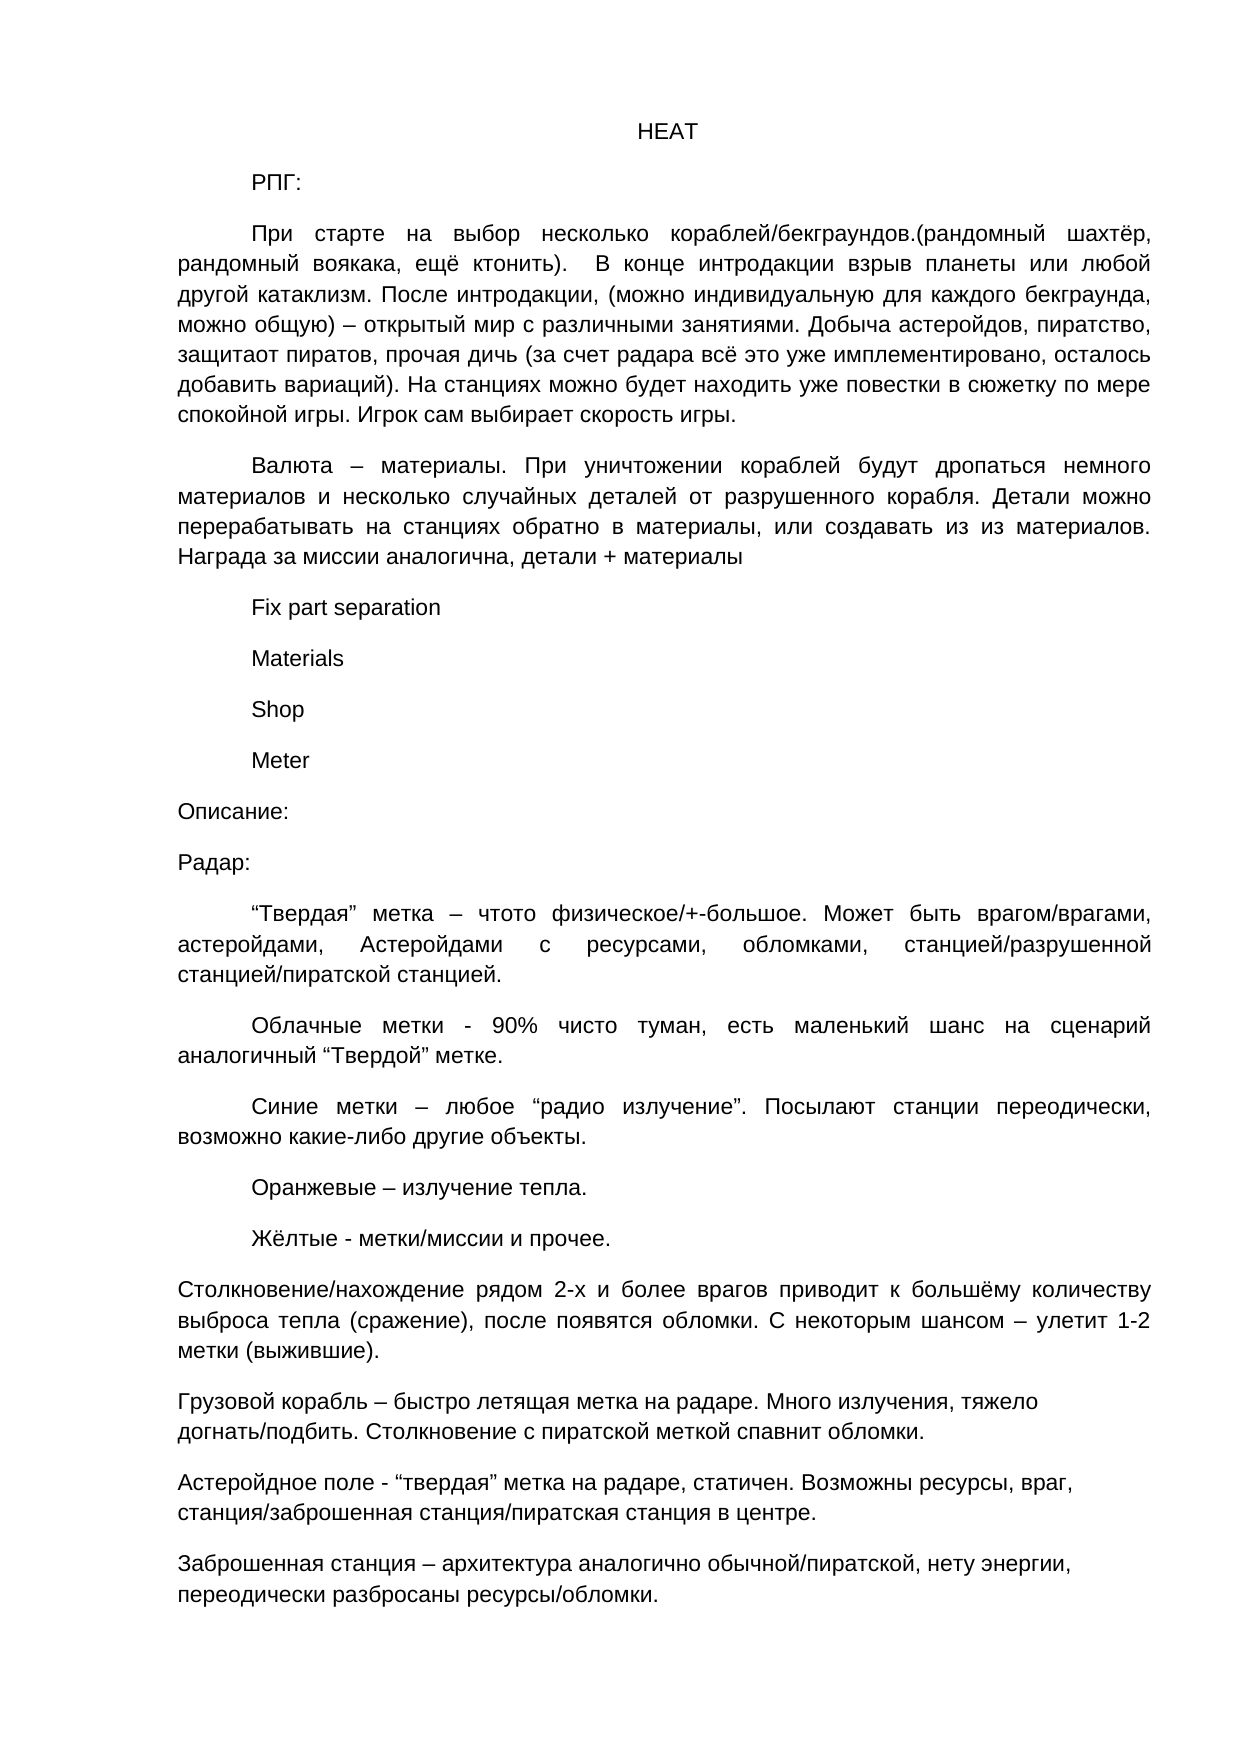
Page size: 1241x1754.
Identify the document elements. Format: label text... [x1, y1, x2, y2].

text Оранжевые – излучение тепла. [177, 1174, 1152, 1201]
text Валюта – материалы. При уничтожении кораблей будут дропаться немного материалов и несколько случайных деталей от разрушенного корабля. Детали можно перерабатывать на станциях обратно в материалы, или создавать из из материалов. Награда за миссии аналогична, детали + материалы [177, 452, 1152, 569]
text Радар: [177, 849, 1152, 876]
text Materials [177, 645, 1152, 672]
text Shop [177, 696, 1152, 723]
text Синие метки – любое “радио излучение”. Посылают станции переодически, возможно какие-либо другие объекты. [177, 1093, 1152, 1150]
text При старте на выбор несколько кораблей/бекграундов.(рандомный шахтёр, рандомный воякака, ещё ктонить). В конце интродакции взрыв планеты или любой другой катаклизм. После интродакции, (можно индивидуальную для каждого бекграунда, можно общую) – открытый мир с различными занятиями. Добыча астеройдов, пиратство, защитаот пиратов, прочая дичь (за счет радара всё это уже имплементировано, осталось добавить вариаций). На станциях можно будет находить уже повестки в сюжетку по мере спокойной игры. Игрок сам выбирает скорость игры. [177, 220, 1152, 428]
text HEAT [177, 118, 1152, 144]
text РПГ: [177, 169, 1152, 196]
text Столкновение/нахождение рядом 2-х и более врагов приводит к большёму количеству выброса тепла (сражение), после появятся обломки. С некоторым шансом – улетит 1-2 метки (выжившие). [177, 1276, 1152, 1363]
text Облачные метки - 90% чисто туман, есть маленький шанс на сценарий аналогичный “Твердой” метке. [177, 1012, 1152, 1068]
text “Твердая” метка – чтото физическое/+-большое. Может быть врагом/врагами, астеройдами, Астеройдами с ресурсами, обломками, станцией/разрушенной станцией/пиратской станцией. [177, 900, 1152, 987]
text Описание: [177, 798, 1152, 825]
text Жёлтые - метки/миссии и прочее. [177, 1225, 1152, 1252]
text Fix part separation [177, 594, 1152, 621]
text Meter [177, 747, 1152, 774]
text Астеройдное поле - “твердая” метка на радаре, статичен. Возможны ресурсы, враг, станция/заброшенная станция/пиратская станция в центре. [177, 1469, 1152, 1526]
text Грузовой корабль – быстро летящая метка на радаре. Много излучения, тяжело догнать/подбить. Столкновение с пиратской меткой спавнит обломки. [177, 1388, 1152, 1444]
text Заброшенная станция – архитектура аналогично обычной/пиратской, нету энергии, переодически разбросаны ресурсы/обломки. [177, 1550, 1152, 1607]
